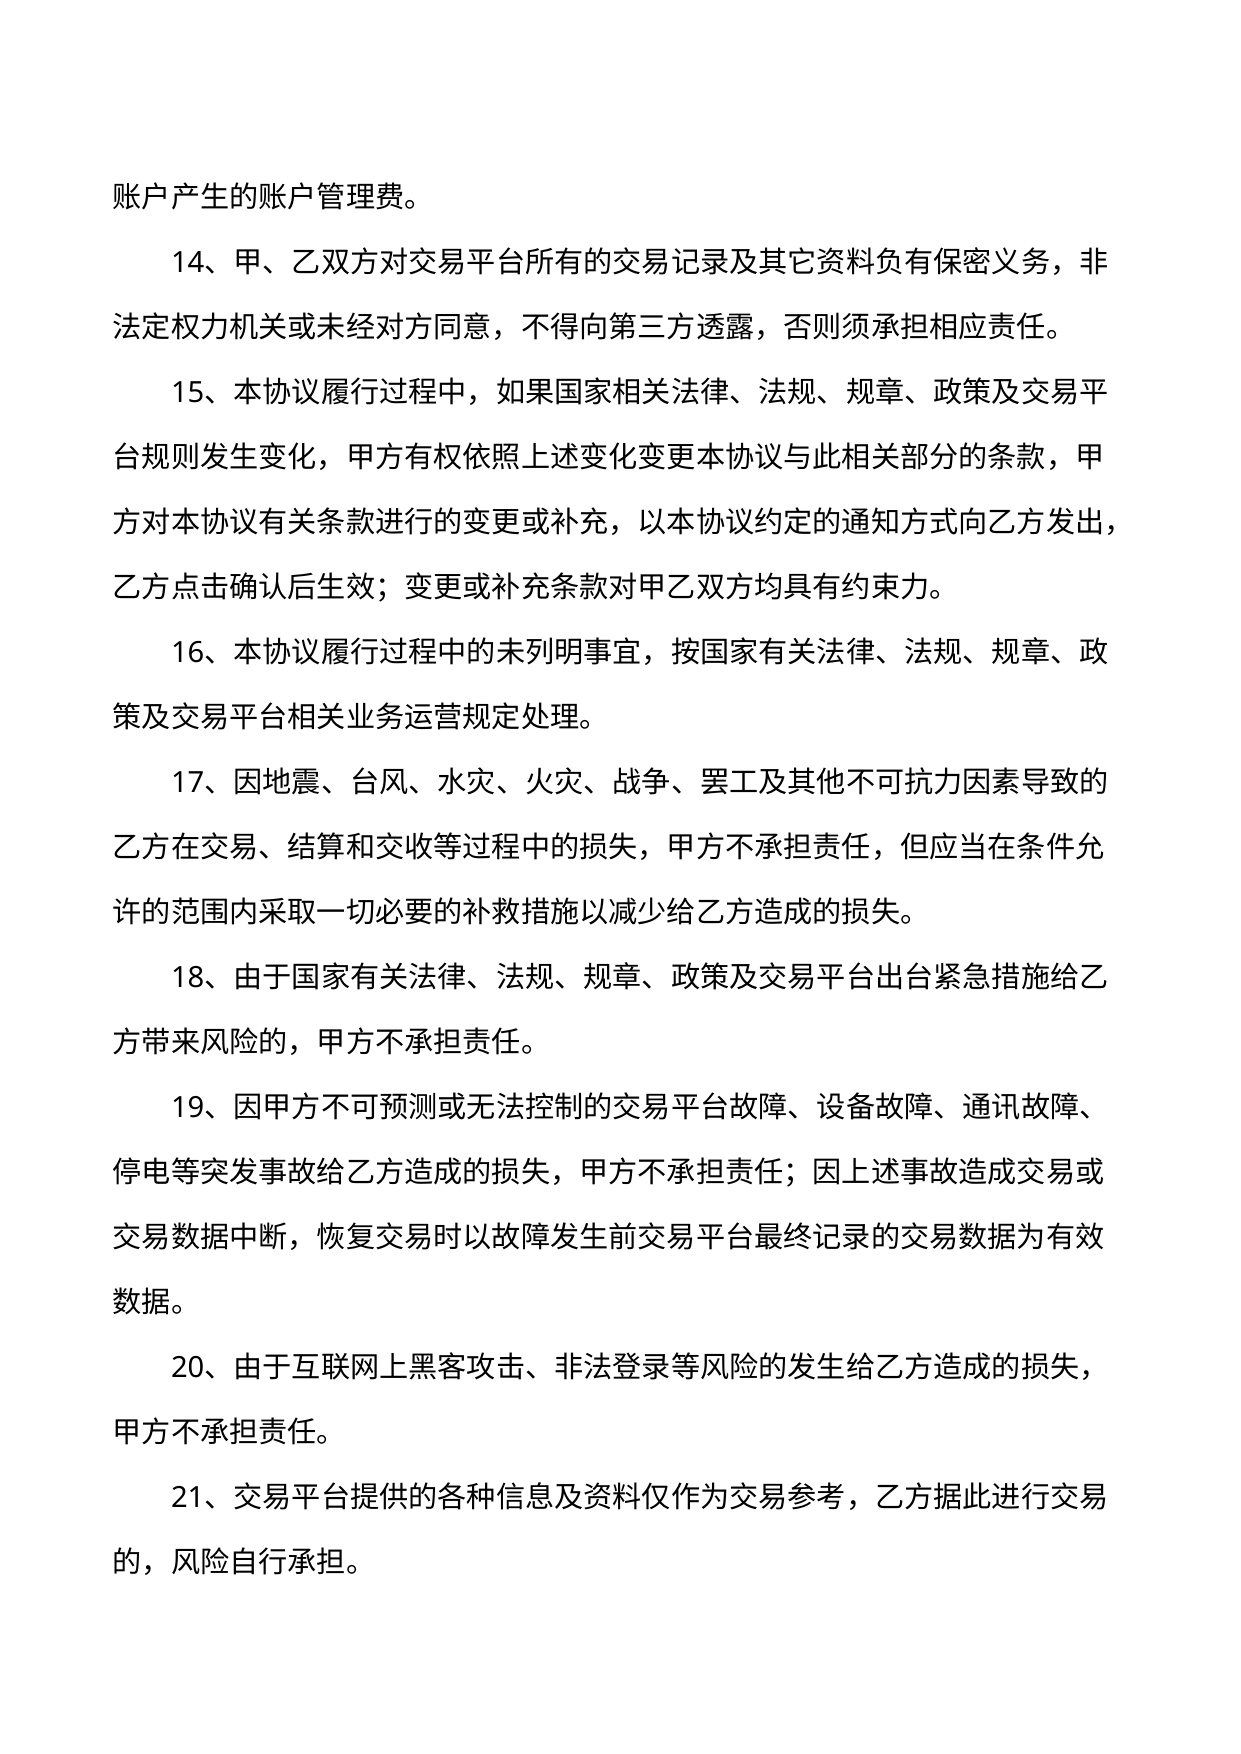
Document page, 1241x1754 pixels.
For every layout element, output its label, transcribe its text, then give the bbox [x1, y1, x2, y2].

text 17、因地震、台风、水灾、火灾、战争、罢工及其他不可抗力因素导致的乙方在交易、结算和交收等过程中的损失，甲方不承担责任，但应当在条件允许的范围内采取一切必要的补救措施以减少给乙方造成的损失。 [112, 747, 1128, 942]
text 18、由于国家有关法律、法规、规章、政策及交易平台出台紧急措施给乙方带来风险的，甲方不承担责任。 [112, 942, 1128, 1072]
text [112, 162, 1128, 227]
text 15、本协议履行过程中，如果国家相关法律、法规、规章、政策及交易平台规则发生变化，甲方有权依照上述变化变更本协议与此相关部分的条款，甲方对本协议有关条款进行的变更或补充，以本协议约定的通知方式向乙方发出，乙方点击确认后生效；变更或补充条款对甲乙双方均具有约束力。 [112, 357, 1128, 617]
text 19、因甲方不可预测或无法控制的交易平台故障、设备故障、通讯故障、停电等突发事故给乙方造成的损失，甲方不承担责任；因上述事故造成交易或交易数据中断，恢复交易时以故障发生前交易平台最终记录的交易数据为有效数据。 [112, 1072, 1128, 1332]
text 14、甲、乙双方对交易平台所有的交易记录及其它资料负有保密义务，非法定权力机关或未经对方同意，不得向第三方透露，否则须承担相应责任。 [112, 227, 1128, 357]
text 20、由于互联网上黑客攻击、非法登录等风险的发生给乙方造成的损失，甲方不承担责任。 [112, 1332, 1128, 1462]
text 21、交易平台提供的各种信息及资料仅作为交易参考，乙方据此进行交易的，风险自行承担。 [112, 1462, 1128, 1592]
text 16、本协议履行过程中的未列明事宜，按国家有关法律、法规、规章、政策及交易平台相关业务运营规定处理。 [112, 617, 1128, 747]
